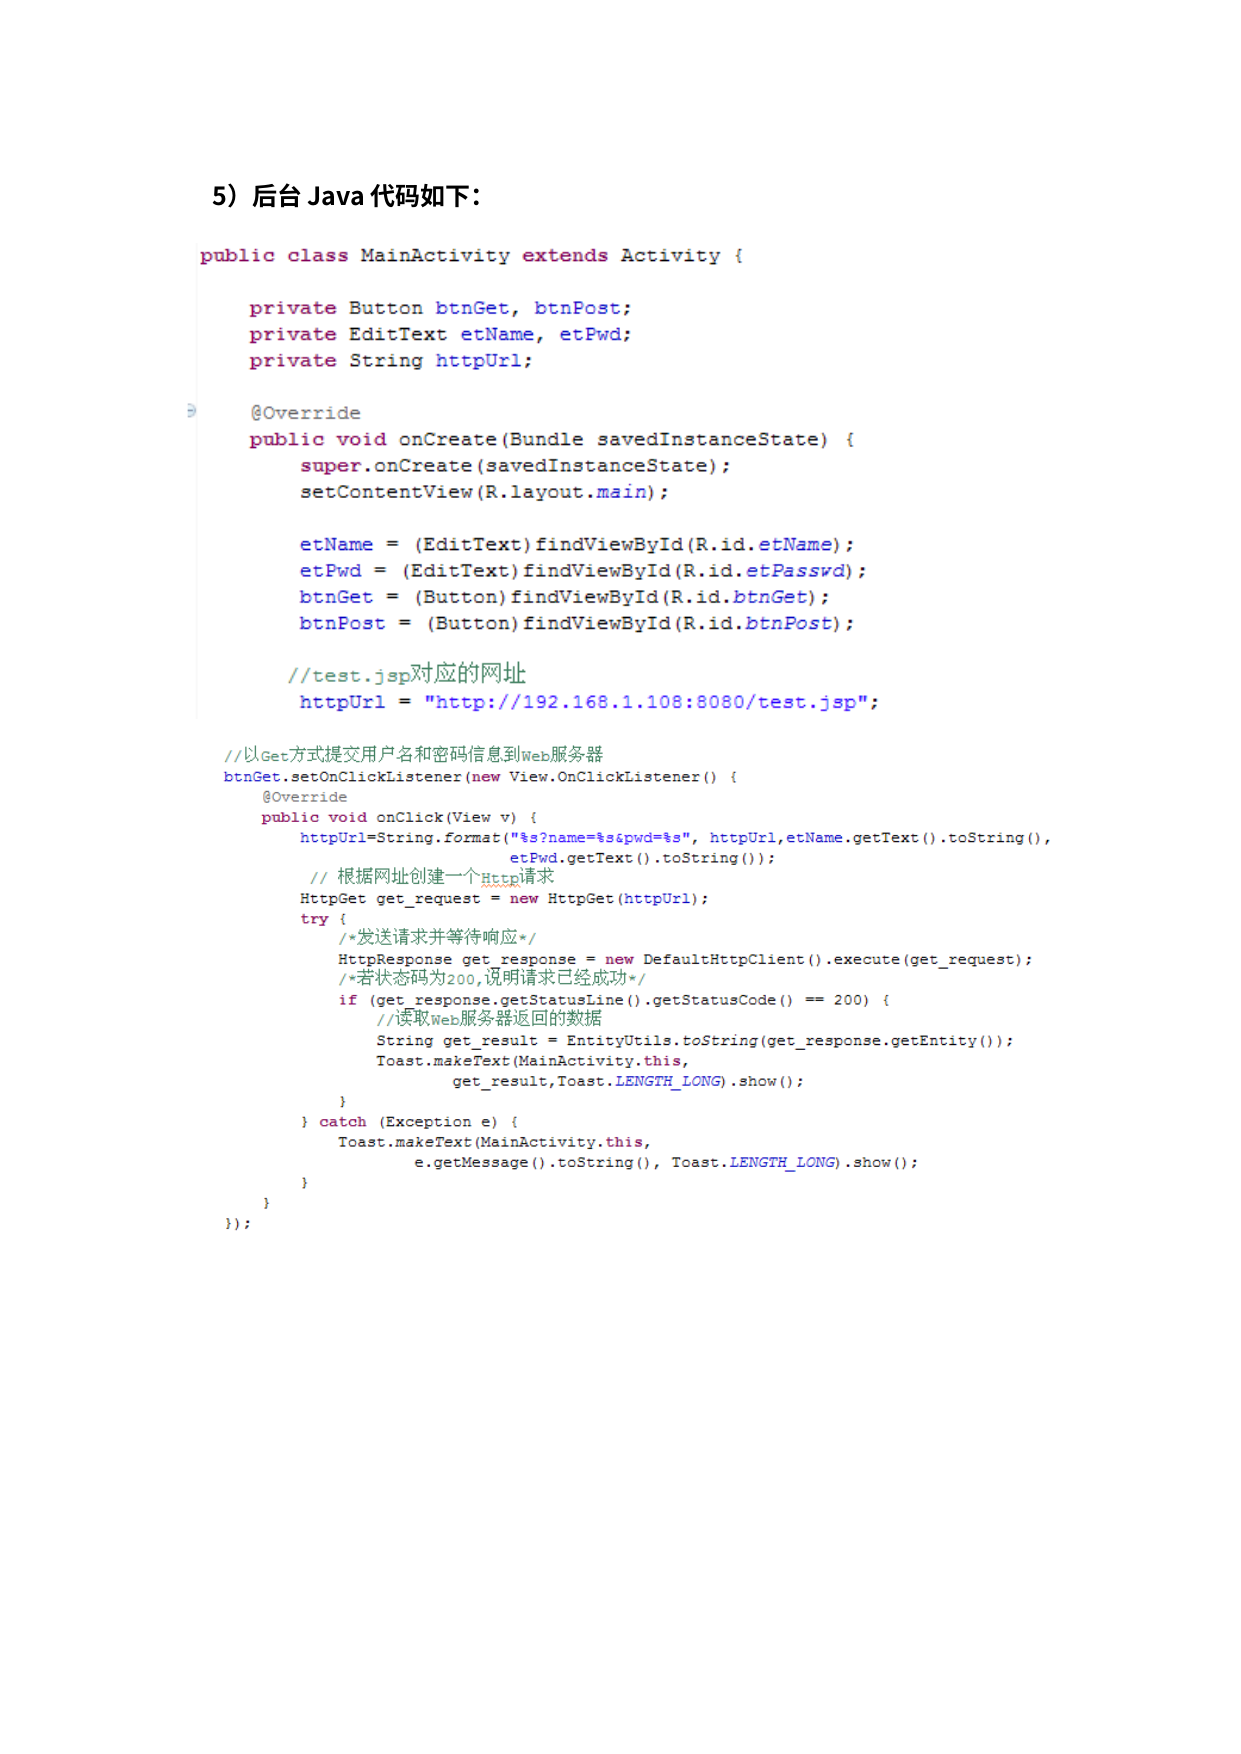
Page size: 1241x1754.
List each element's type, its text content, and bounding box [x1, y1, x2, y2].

text 5）后台Java代码如下： [187, 162, 1053, 227]
picture [187, 243, 1053, 719]
picture [187, 742, 1053, 1241]
